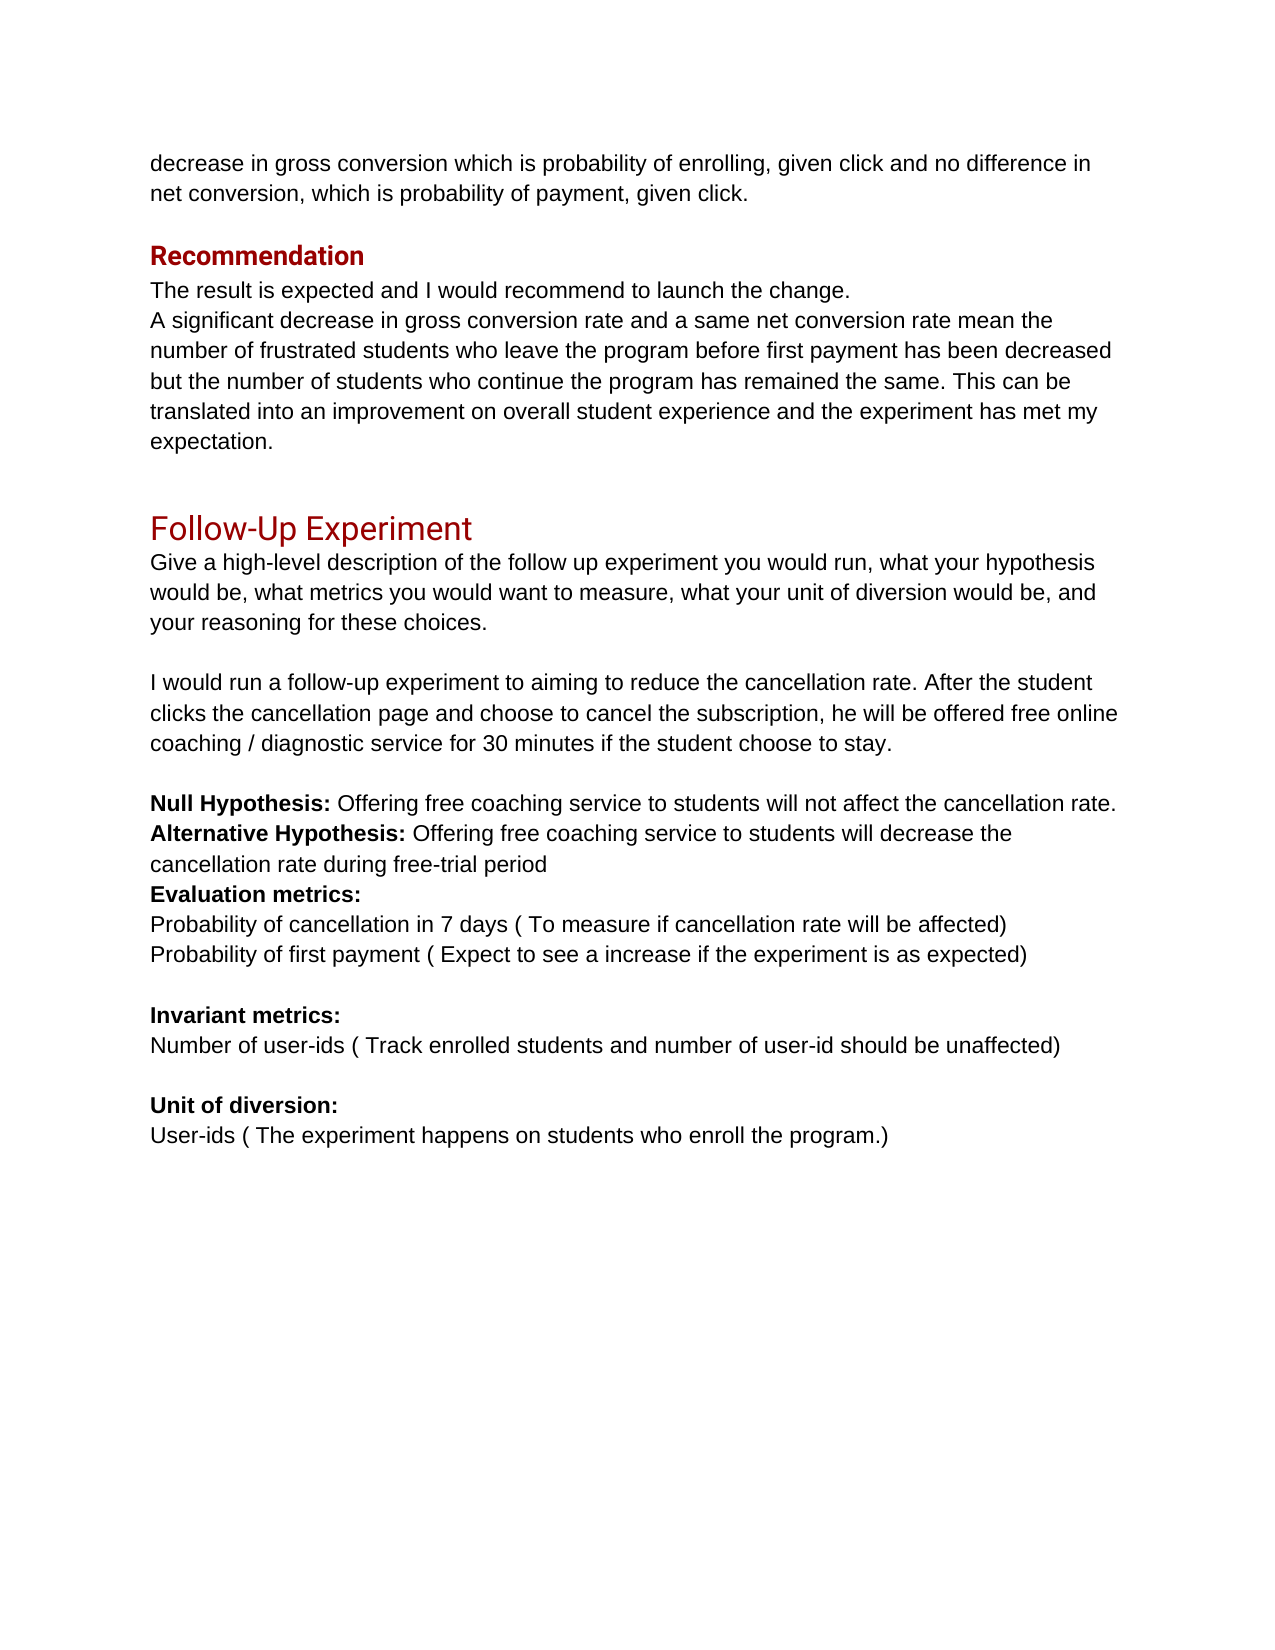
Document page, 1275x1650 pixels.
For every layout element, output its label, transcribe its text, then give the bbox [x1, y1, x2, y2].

text User-ids ( The experiment happens on students who enroll the program.) [150, 1122, 1125, 1149]
text The result is expected and I would recommend to launch the change. [150, 277, 1125, 303]
text Probability of cancellation in 7 days ( To measure if cancellation rate will be affected) [150, 911, 1125, 937]
text Number of user-ids ( Track enrolled students and number of user-id should be unaffected) [150, 1032, 1125, 1058]
text Probability of first payment ( Expect to see a increase if the experiment is as expected) [150, 941, 1125, 967]
text A significant decrease in gross conversion rate and a same net conversion rate mean the number of frustrated students who leave the program before first payment has been decreased but the number of students who continue the program has remained the same. This can be translated into an improvement on overall student experience and the experiment has met my expectation. [150, 307, 1125, 454]
subtitle Recommendation [150, 241, 1125, 272]
text I would run a follow-up experiment to aiming to reduce the cancellation rate. After the student clicks the cancellation page and choose to cancel the subscription, he will be offered free online coaching / diagnostic service for 30 minutes if the student choose to stay. [150, 669, 1125, 756]
text Give a high-level description of the follow up experiment you would run, what your hypothesis would be, what metrics you would want to measure, what your unit of diversion would be, and your reasoning for these choices. [150, 548, 1125, 635]
text Alternative Hypothesis: Offering free coaching service to students will decrease the cancellation rate during free-trial period [150, 820, 1125, 877]
text Evaluation metrics: [150, 881, 1125, 907]
text Null Hypothesis: Offering free coaching service to students will not affect the cancellation rate. [150, 790, 1125, 816]
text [150, 150, 1125, 207]
text Invariant metrics: [150, 1002, 1125, 1028]
subtitle Follow-Up Experiment [150, 509, 1125, 548]
text Unit of diversion: [150, 1092, 1125, 1118]
